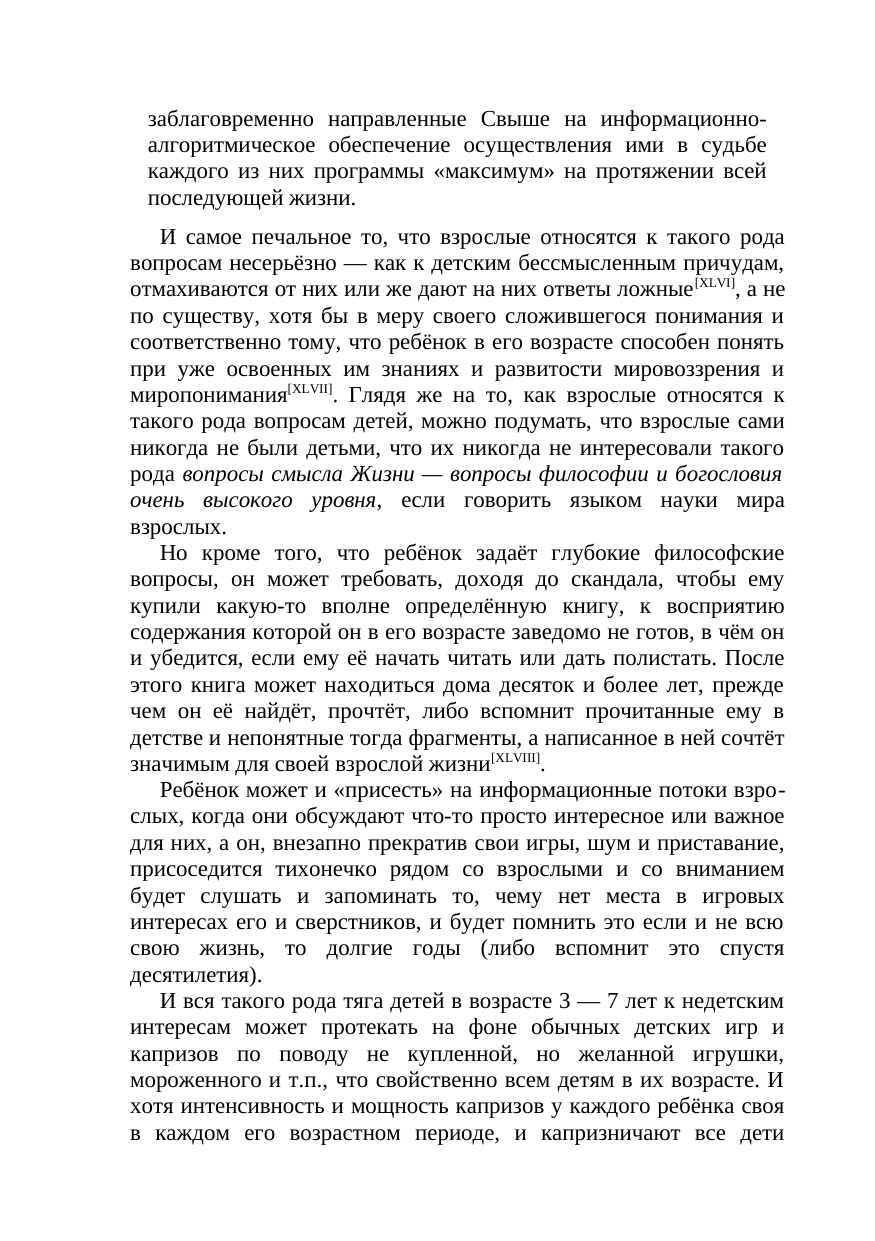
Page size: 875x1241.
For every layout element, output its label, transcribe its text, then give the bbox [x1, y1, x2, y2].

text Но кроме того, что ребёнок задаёт глубокие философские вопросы, он может требовать, доходя до скандала, чтобы ему купили какую-то вполне определённую книгу, к восприятию содержания которой он в его возрасте заведомо не готов, в чём он и убедится, если ему её начать читать или дать полистать. После этого книга может находиться дома десяток и более лет, прежде чем он её найдёт, прочтёт, либо вспомнит прочитанные ему в детстве и непонятные тогда фрагменты, а написанное в ней сочтёт значимым для своей взрослой жизни[XLVIII]. [130, 539, 785, 776]
text Ребёнок может и «присесть» на информационные потоки взрослых, когда они обсуждают что-то просто интересное или важное для них, а он, внезапно прекратив свои игры, шум и приставание, присоседится тихонечко рядом со взрослыми и со вниманием будет слушать и запоминать то, чему нет места в игровых интересах его и сверстников, и будет помнить это если и не всю свою жизнь, то долгие годы (либо вспомнит это спустя десятилетия). [130, 776, 785, 987]
text И самое печальное то, что взрослые относятся к такого рода вопросам несерьёзно — как к детским бессмысленным причудам, отмахиваются от них или же дают на них ответы ложные[XLVI], а не по существу, хотя бы в меру своего сложившегося понимания и соответственно тому, что ребёнок в его возрасте способен понять при уже освоенных им знаниях и развитости мировоззрения и миропонимания[XLVII]. Глядя же на то, как взрослые относятся к такого рода вопросам детей, можно подумать, что взрослые сами никогда не были детьми, что их никогда не интересовали такого рода вопросы смысла Жизни — вопросы философии и богословия очень высокого уровня, если говорить языком науки мира взрослых. [130, 223, 785, 539]
